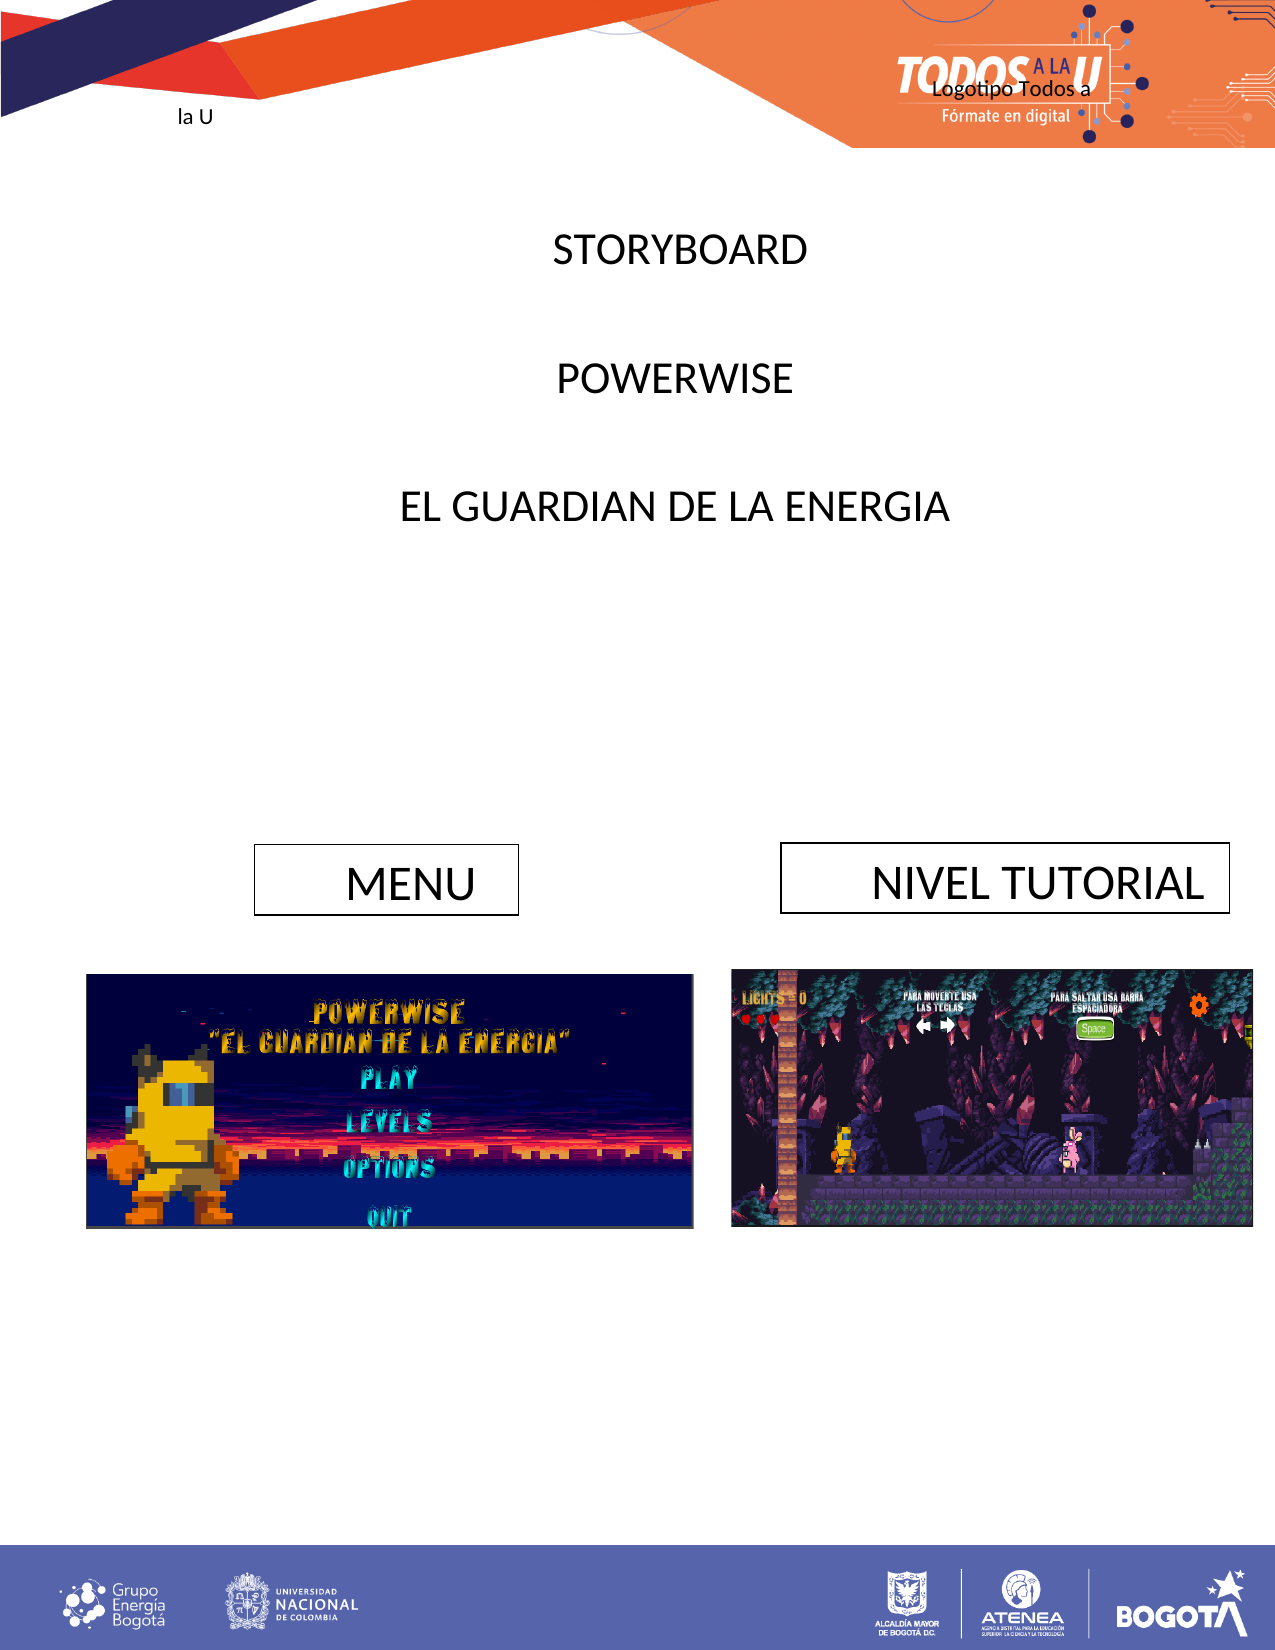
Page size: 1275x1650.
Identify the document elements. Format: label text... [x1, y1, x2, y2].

picture [731, 969, 1254, 1227]
picture [0, 1545, 1275, 1650]
text POWERWISE [177, 349, 1098, 405]
text STORYBOARD [177, 220, 1098, 276]
picture [86, 974, 694, 1229]
picture [0, 0, 1275, 148]
text EL GUARDIAN DE LA ENERGIA [177, 477, 1098, 533]
